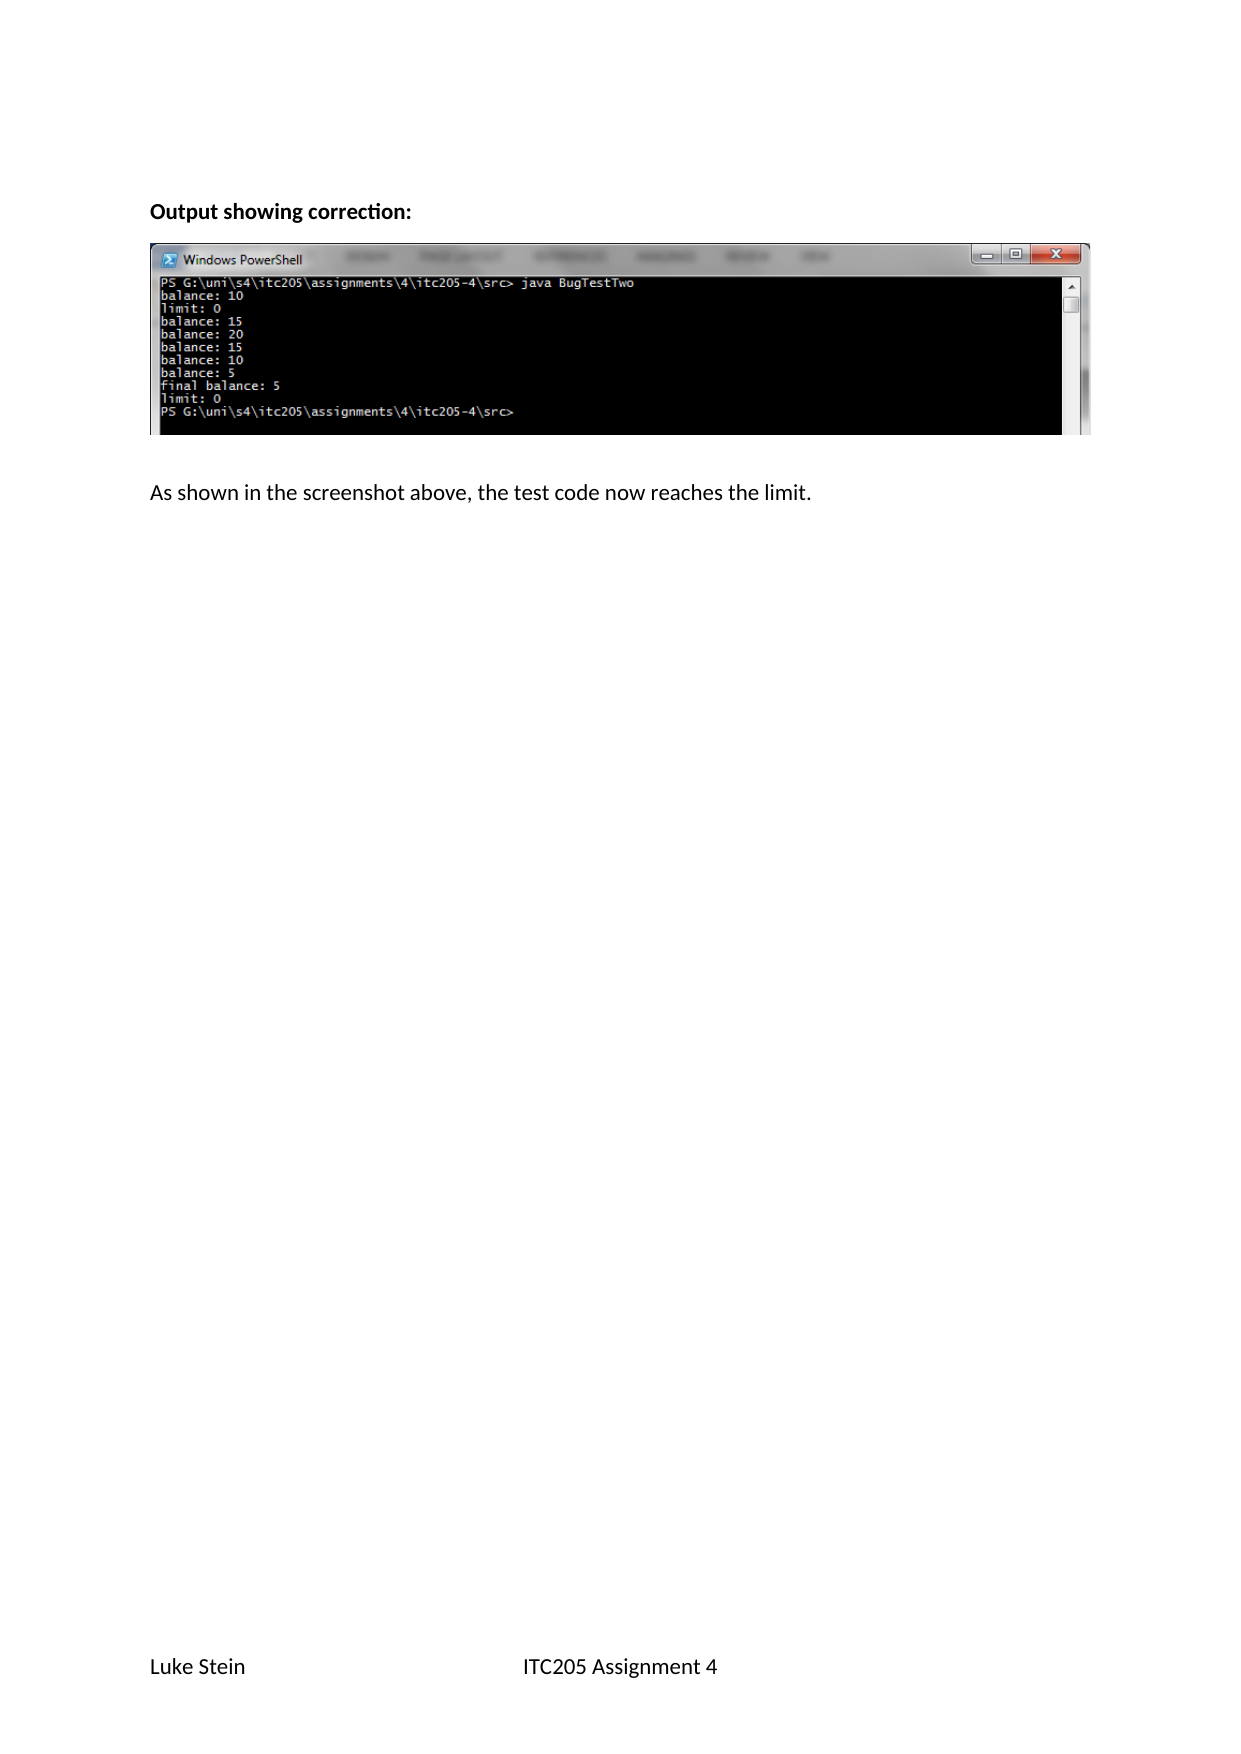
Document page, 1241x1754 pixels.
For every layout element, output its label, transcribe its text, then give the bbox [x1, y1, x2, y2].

picture [150, 243, 1091, 435]
text Output showing correction: [150, 197, 1090, 225]
text As shown in the screenshot above, the test code now reaches the limit. [150, 478, 1090, 506]
